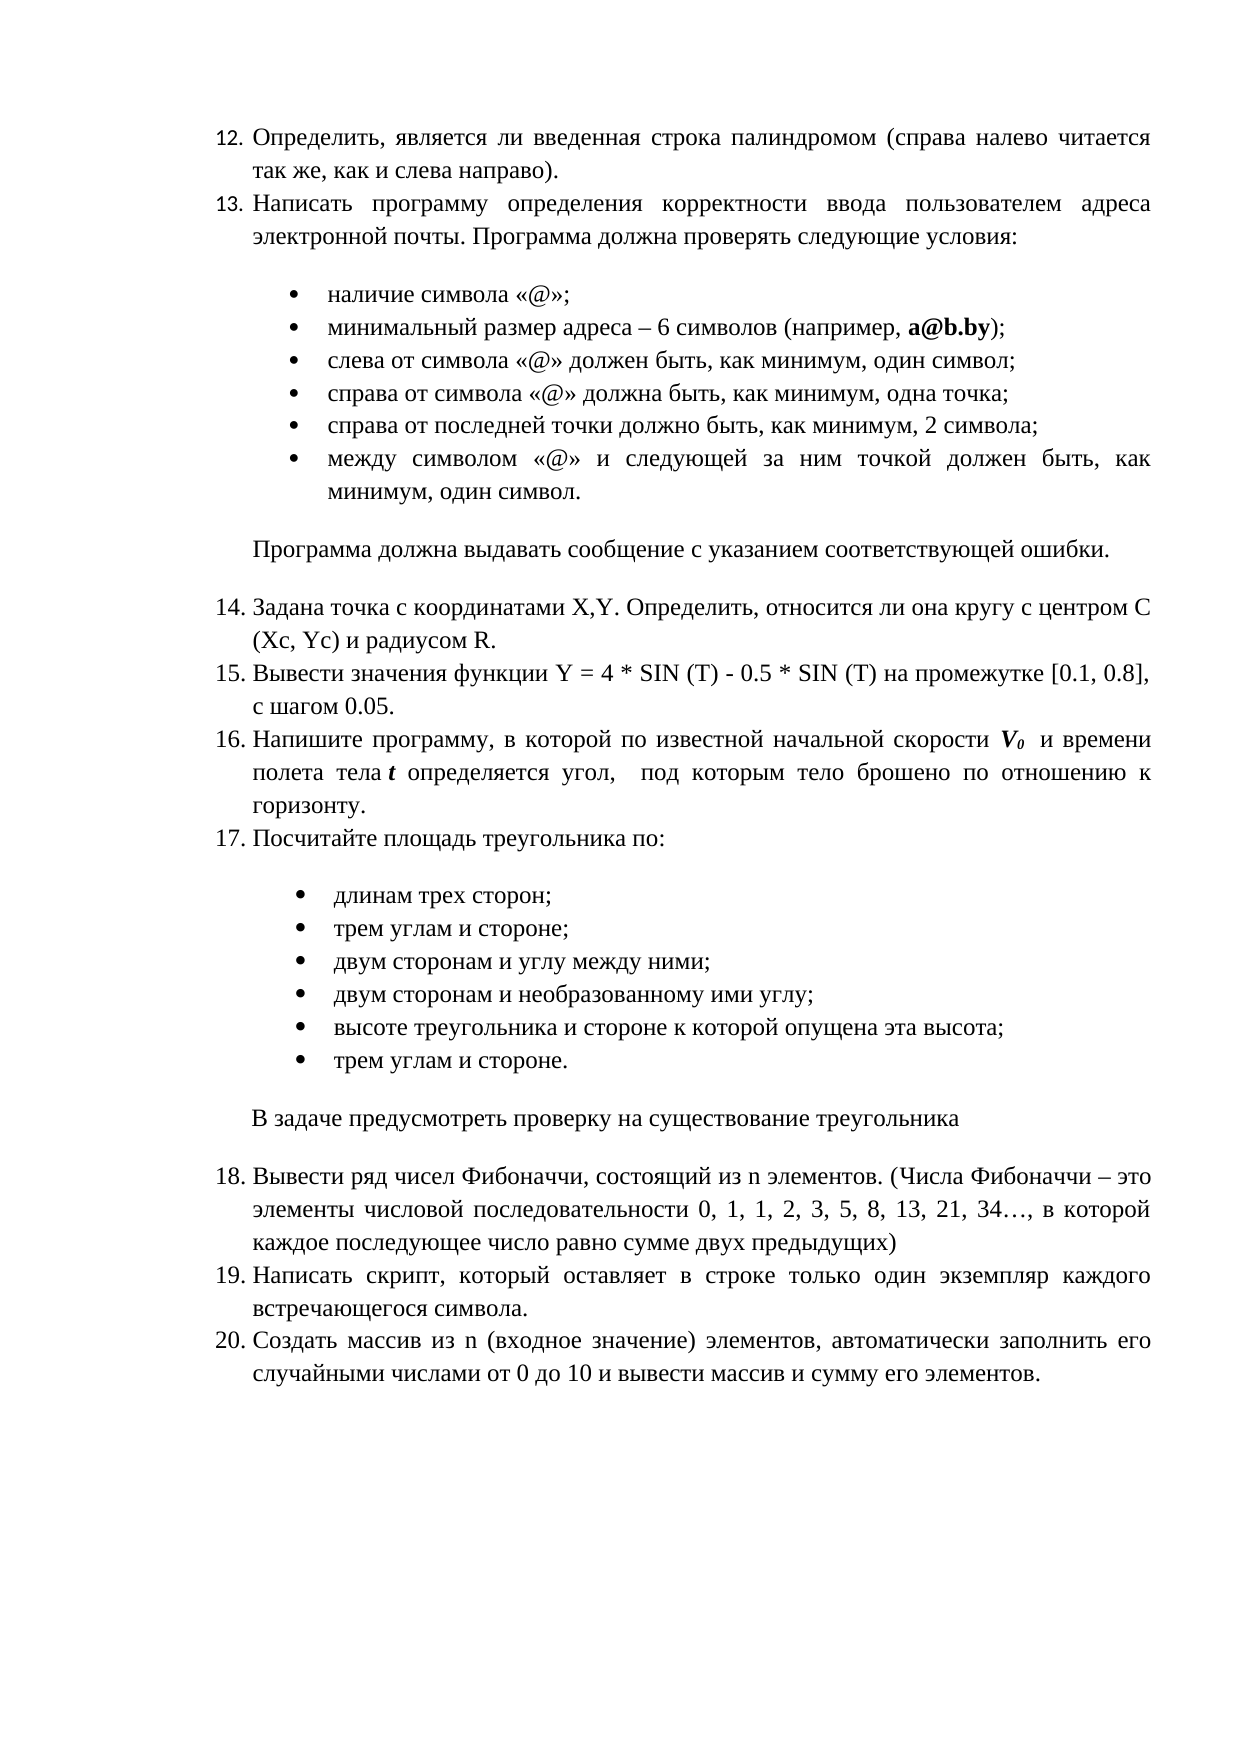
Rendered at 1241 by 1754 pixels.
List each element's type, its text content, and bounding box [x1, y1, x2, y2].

list Вывести значения функции Y = 4 * SIN (T) - 0.5 * SIN (T) на промежутке [0.1, 0.8], с шагом 0.05. [215, 654, 1152, 720]
list трем углам и стороне; [296, 909, 1152, 942]
list справа от последней точки должно быть, как минимум, 2 символа; [290, 406, 1152, 439]
list длинам трех сторон; [296, 876, 1152, 909]
list трем углам и стороне. [296, 1041, 1152, 1074]
list Написать скрипт, который оставляет в строке только один экземпляр каждого встречающегося символа. [215, 1256, 1152, 1321]
text Программа должна выдавать сообщение с указанием соответствующей ошибки. [252, 530, 1152, 563]
list Определить, является ли введенная строка палиндромом (справа налево читается так же, как и слева направо). [215, 118, 1152, 184]
list Посчитайте площадь треугольника по: [215, 818, 1152, 851]
list между символом «@» и следующей за ним точкой должен быть, как минимум, один символ. [290, 439, 1152, 505]
list Создать массив из n (входное значение) элементов, автоматически заполнить его случайными числами от 0 до 10 и вывести массив и сумму его элементов. [215, 1321, 1152, 1387]
text В задаче предусмотреть проверку на существование треугольника [177, 1099, 1152, 1132]
list Написать программу определения корректности ввода пользователем адреса электронной почты. Программа должна проверять следующие условия: [215, 184, 1152, 250]
list двум сторонам и углу между ними; [296, 942, 1152, 975]
list слева от символа «@» должен быть, как минимум, один символ; [290, 341, 1152, 373]
list Вывести ряд чисел Фибоначчи, состоящий из n элементов. (Числа Фибоначчи – это элементы числовой последовательности 0, 1, 1, 2, 3, 5, 8, 13, 21, 34…, в которой каждое последующее число равно сумме двух предыдущих) [215, 1157, 1152, 1256]
list двум сторонам и необразованному ими углу; [296, 975, 1152, 1008]
list Задана точка с координатами X,Y. Определить, относится ли она кругу с центром C (Xc, Yc) и радиусом R. [215, 588, 1152, 654]
list Напишите программу, в которой по известной начальной скорости V0 и времени полета тела t определяется угол, под которым тело брошено по отношению к горизонту. [215, 720, 1152, 818]
list высоте треугольника и стороне к которой опущена эта высота; [296, 1008, 1152, 1041]
list справа от символа «@» должна быть, как минимум, одна точка; [290, 373, 1152, 406]
list минимальный размер адреса – 6 символов (например, a@b.by); [290, 308, 1152, 341]
list наличие символа «@»; [290, 275, 1152, 308]
